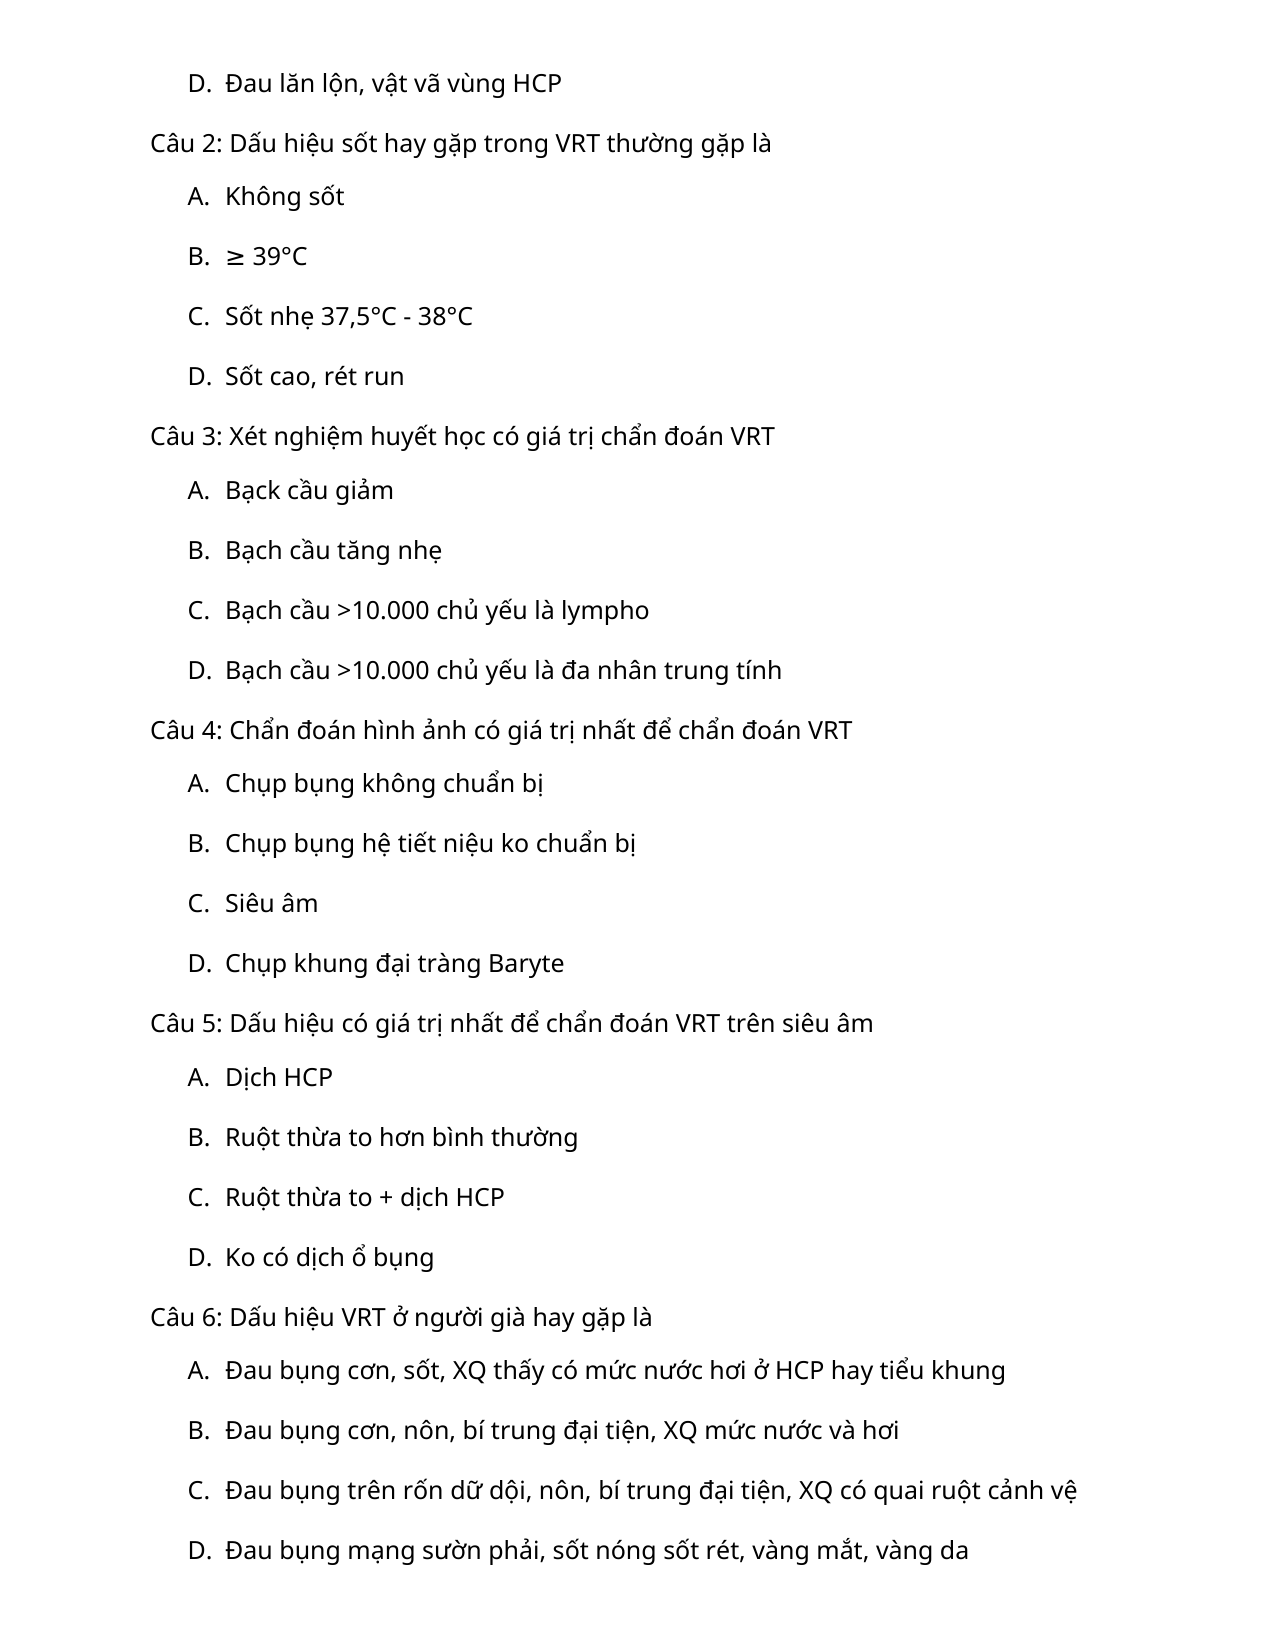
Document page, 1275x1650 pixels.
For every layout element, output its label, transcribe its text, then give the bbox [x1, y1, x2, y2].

list Ko có dịch ổ bụng [187, 1239, 1125, 1273]
text Câu 2: Dấu hiệu sốt hay gặp trong VRT thường gặp là [150, 126, 1125, 160]
list Bạch cầu >10.000 chủ yếu là lympho [187, 592, 1125, 627]
list Siêu âm [187, 886, 1125, 920]
text Câu 5: Dấu hiệu có giá trị nhất để chẩn đoán VRT trên siêu âm [150, 1006, 1125, 1040]
list Bạck cầu giảm [187, 472, 1125, 507]
list Không sốt [187, 179, 1125, 213]
list Bạch cầu tăng nhẹ [187, 532, 1125, 567]
list Chụp bụng hệ tiết niệu ko chuẩn bị [187, 826, 1125, 860]
list ≥ 39°C [187, 239, 1125, 273]
list Đau bụng cơn, nôn, bí trung đại tiện, XQ mức nước và hơi [187, 1413, 1125, 1447]
list Dịch HCP [187, 1059, 1125, 1093]
text Câu 6: Dấu hiệu VRT ở người già hay gặp là [150, 1299, 1125, 1333]
list Đau bụng mạng sườn phải, sốt nóng sốt rét, vàng mắt, vàng da [187, 1533, 1125, 1567]
list Sốt cao, rét run [187, 359, 1125, 393]
text Câu 3: Xét nghiệm huyết học có giá trị chẩn đoán VRT [150, 419, 1125, 453]
list Chụp bụng không chuẩn bị [187, 766, 1125, 800]
list Đau bụng trên rốn dữ dội, nôn, bí trung đại tiện, XQ có quai ruột cảnh vệ [187, 1473, 1125, 1507]
list Ruột thừa to + dịch HCP [187, 1179, 1125, 1213]
list Chụp khung đại tràng Baryte [187, 946, 1125, 980]
list Ruột thừa to hơn bình thường [187, 1119, 1125, 1153]
list Đau lăn lộn, vật vã vùng HCP [187, 66, 1125, 100]
list Bạch cầu >10.000 chủ yếu là đa nhân trung tính [187, 652, 1125, 687]
list Đau bụng cơn, sốt, XQ thấy có mức nước hơi ở HCP hay tiểu khung [187, 1353, 1125, 1387]
text Câu 4: Chẩn đoán hình ảnh có giá trị nhất để chẩn đoán VRT [150, 712, 1125, 747]
list Sốt nhẹ 37,5°C - 38°C [187, 299, 1125, 333]
